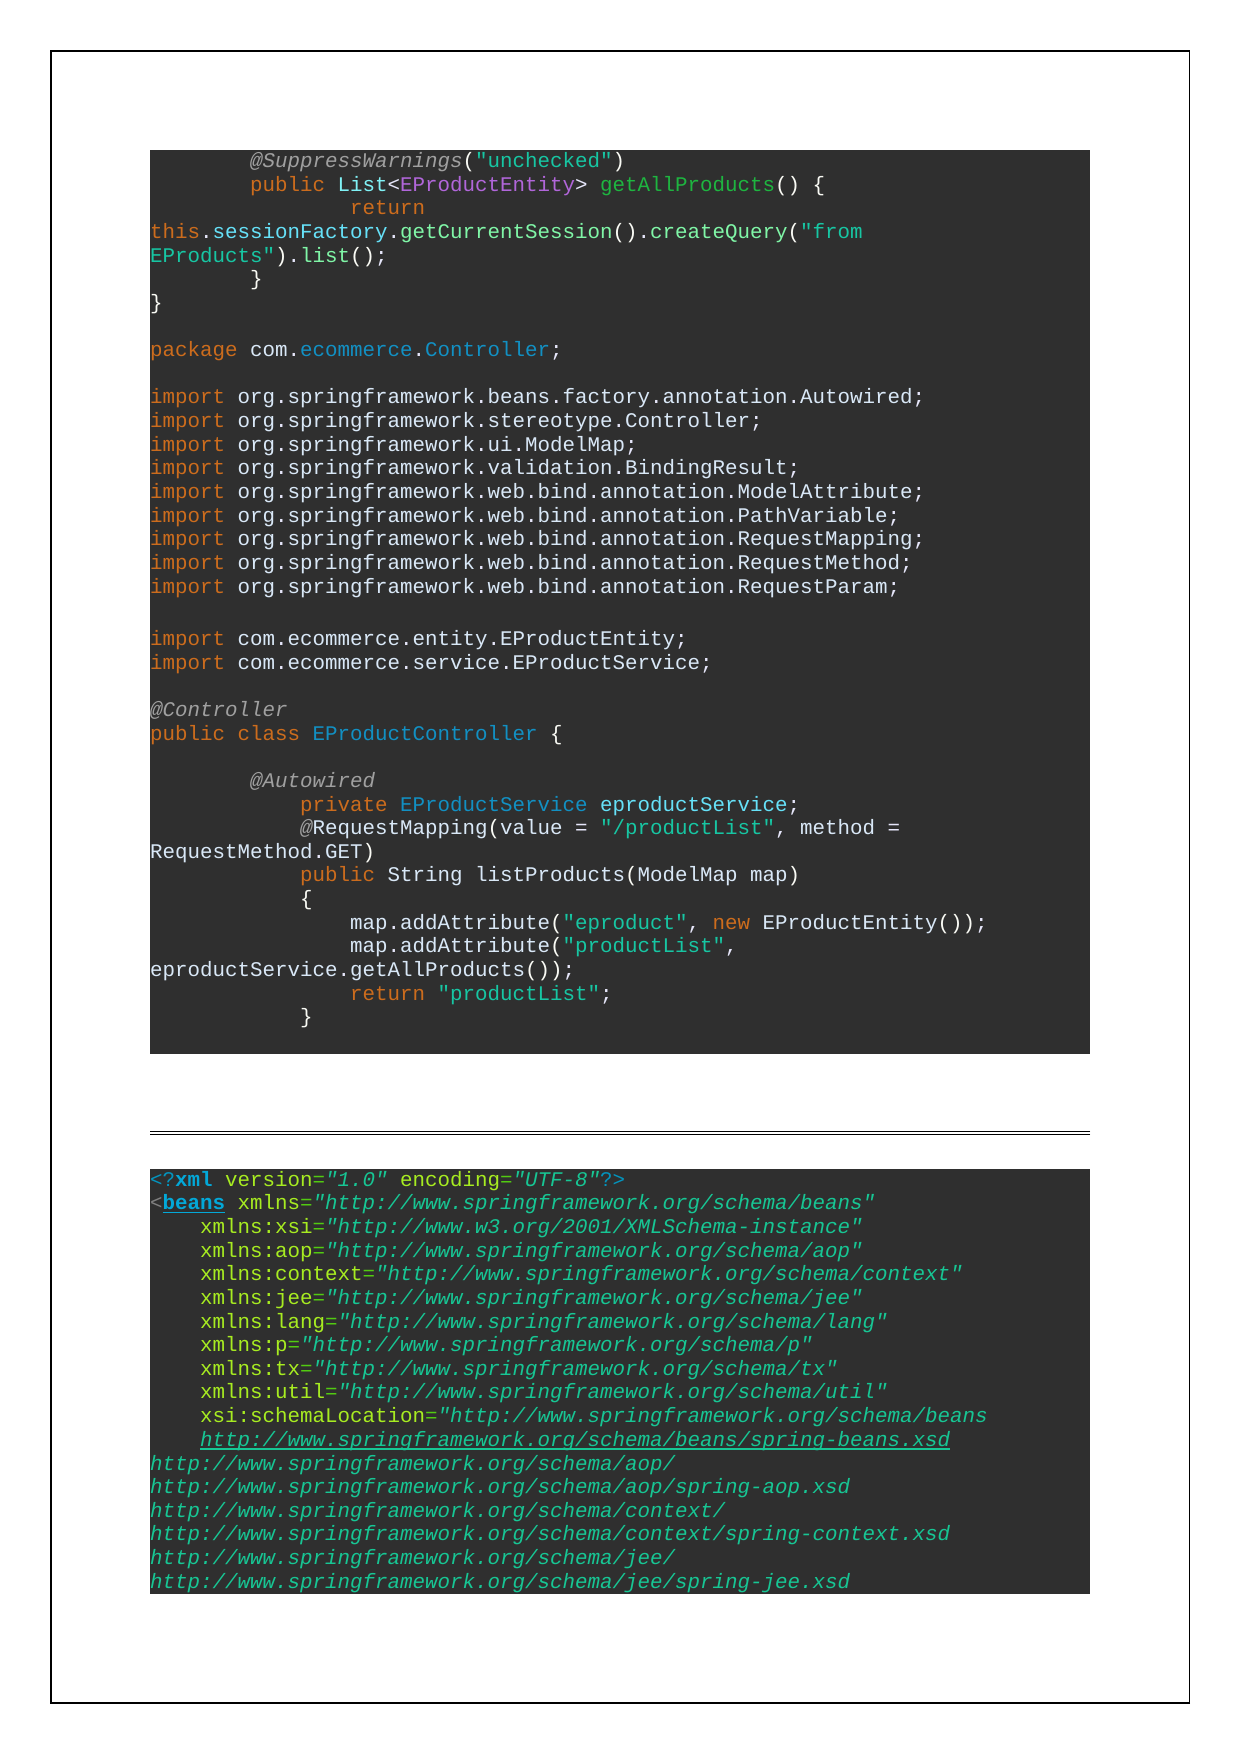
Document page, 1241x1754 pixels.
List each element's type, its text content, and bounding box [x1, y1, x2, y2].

text private EProductService eproductService; [150, 793, 1090, 817]
text @Controller [150, 699, 1090, 723]
text public List<EProductEntity> getAllProducts() { [150, 174, 1090, 197]
text map.addAttribute("eproduct", new EProductEntity()); [150, 912, 1090, 935]
text xmlns:util="http://www.springframework.org/schema/util" [150, 1382, 1090, 1405]
text @SuppressWarnings("unchecked") [150, 150, 1090, 174]
text http://www.springframework.org/schema/jee/ http://www.springframework.org/schema/jee/spring-jee.xsd [150, 1547, 1090, 1594]
text return "productList"; [150, 983, 1090, 1006]
text xmlns:context="http://www.springframework.org/schema/context" [150, 1263, 1090, 1287]
text } [150, 268, 1090, 292]
text xsi:schemaLocation="http://www.springframework.org/schema/beans [150, 1405, 1090, 1429]
text <?xml version="1.0" encoding="UTF-8"?> [150, 1169, 1090, 1192]
text import com.ecommerce.service.EProductService; [150, 652, 1090, 675]
text http://www.springframework.org/schema/context/ http://www.springframework.org/schema/context/spring-context.xsd [150, 1500, 1090, 1547]
text xmlns:aop="http://www.springframework.org/schema/aop" [150, 1240, 1090, 1263]
text package com.ecommerce.Controller; [150, 339, 1090, 363]
text @Autowired [150, 770, 1090, 793]
text xmlns:lang="http://www.springframework.org/schema/lang" [150, 1311, 1090, 1334]
text @RequestMapping(value = "/productList", method = RequestMethod.GET) [150, 817, 1090, 864]
text public class EProductController { [150, 723, 1090, 746]
text <beans xmlns="http://www.springframework.org/schema/beans" [150, 1192, 1090, 1216]
text return this.sessionFactory.getCurrentSession().createQuery("from EProducts").list(); [150, 197, 1090, 268]
text import org.springframework.web.bind.annotation.RequestMethod; [150, 552, 1090, 576]
text xmlns:xsi="http://www.w3.org/2001/XMLSchema-instance" [150, 1216, 1090, 1240]
text import org.springframework.beans.factory.annotation.Autowired; [150, 386, 1090, 410]
text import org.springframework.validation.BindingResult; [150, 457, 1090, 481]
text import org.springframework.stereotype.Controller; [150, 410, 1090, 434]
text import org.springframework.web.bind.annotation.RequestParam; [150, 576, 1090, 599]
text import org.springframework.web.bind.annotation.ModelAttribute; [150, 481, 1090, 505]
text import com.ecommerce.entity.EProductEntity; [150, 628, 1090, 652]
text import org.springframework.web.bind.annotation.RequestMapping; [150, 528, 1090, 552]
text xmlns:p="http://www.springframework.org/schema/p" [150, 1334, 1090, 1358]
text import org.springframework.ui.ModelMap; [150, 434, 1090, 457]
text { [150, 888, 1090, 912]
text } [150, 292, 1090, 316]
text xmlns:tx="http://www.springframework.org/schema/tx" [150, 1358, 1090, 1382]
text public String listProducts(ModelMap map) [150, 864, 1090, 888]
text http://www.springframework.org/schema/beans/spring-beans.xsd [150, 1429, 1090, 1452]
text xmlns:jee="http://www.springframework.org/schema/jee" [150, 1287, 1090, 1311]
text map.addAttribute("productList", eproductService.getAllProducts()); [150, 935, 1090, 983]
text import org.springframework.web.bind.annotation.PathVariable; [150, 505, 1090, 528]
text } [150, 1006, 1090, 1030]
text http://www.springframework.org/schema/aop/ http://www.springframework.org/schema/aop/spring-aop.xsd [150, 1452, 1090, 1500]
